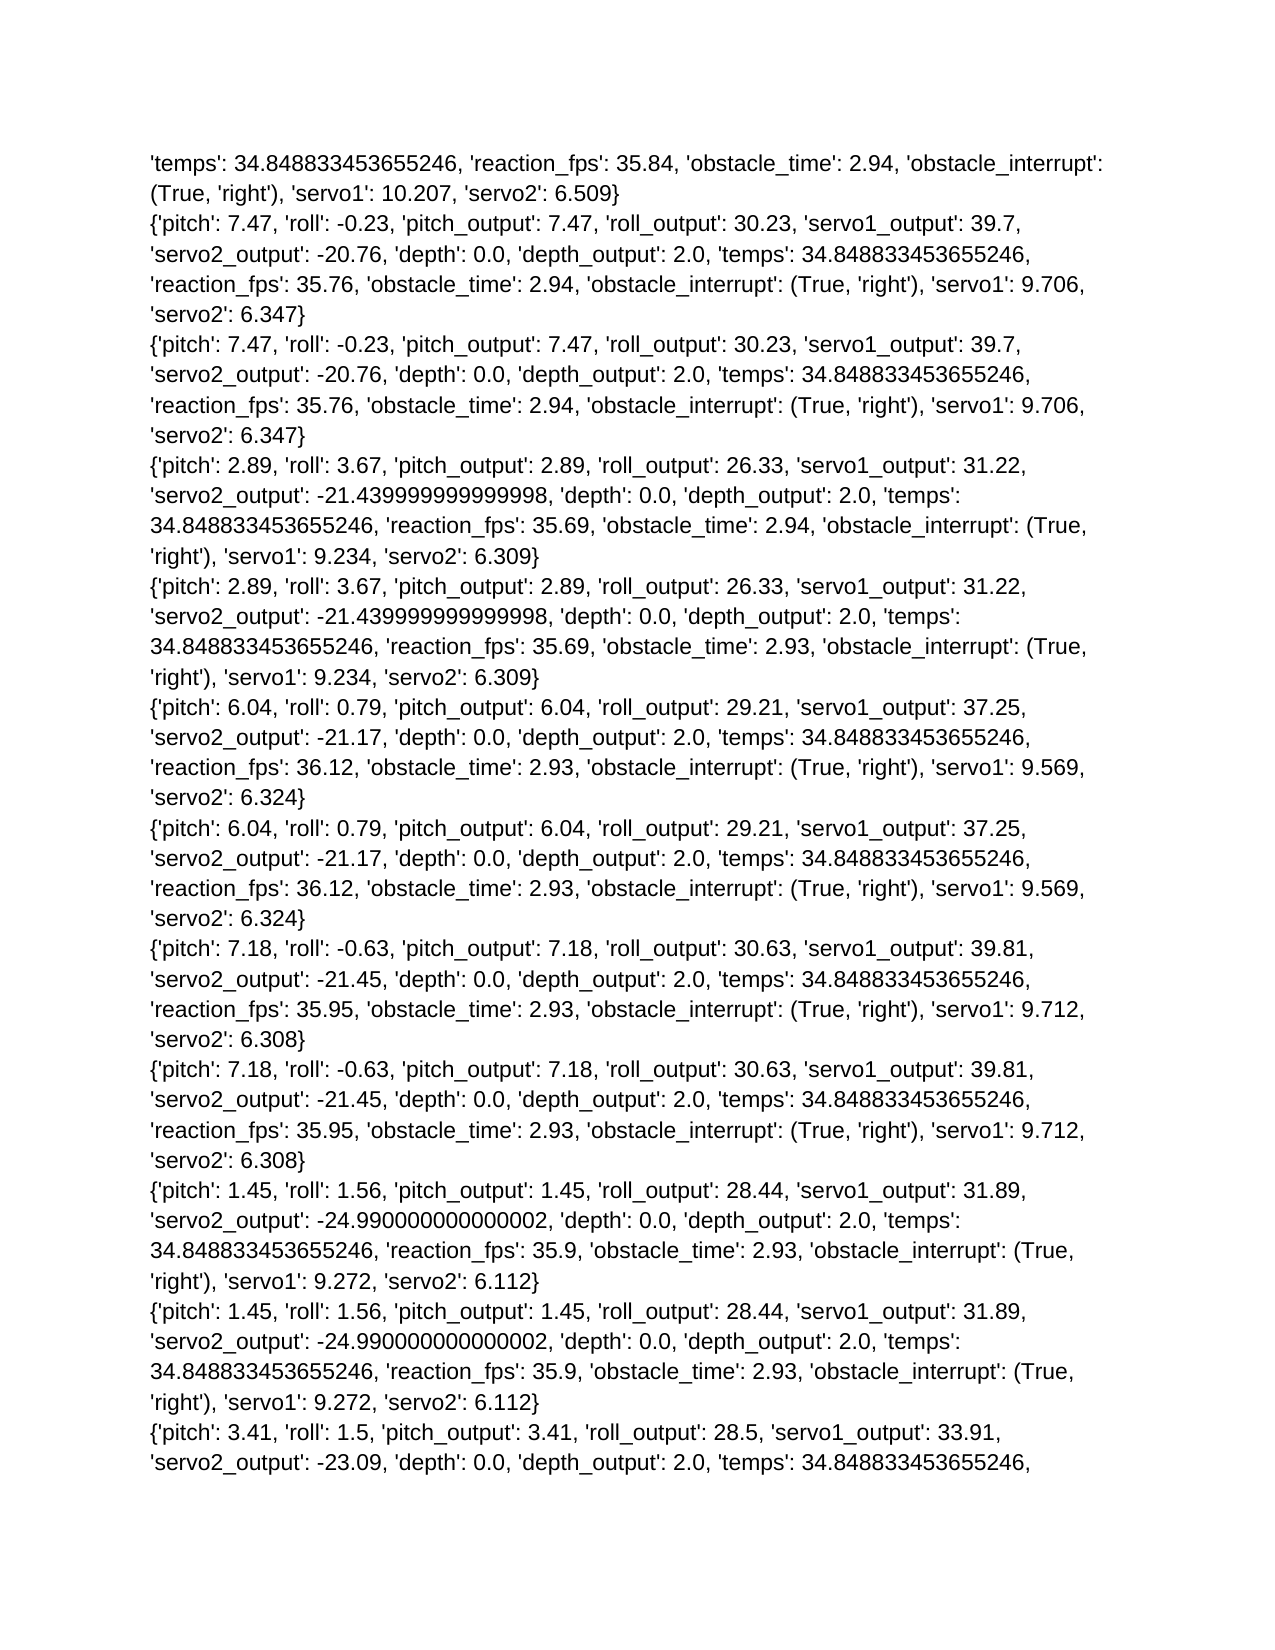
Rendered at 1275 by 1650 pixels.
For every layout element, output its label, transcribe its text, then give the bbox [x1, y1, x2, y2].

text {'pitch': 7.18, 'roll': -0.63, 'pitch_output': 7.18, 'roll_output': 30.63, 'servo1_output': 39.81, 'servo2_output': -21.45, 'depth': 0.0, 'depth_output': 2.0, 'temps': 34.848833453655246, 'reaction_fps': 35.95, 'obstacle_time': 2.93, 'obstacle_interrupt': (True, 'right'), 'servo1': 9.712, 'servo2': 6.308} [150, 1056, 1125, 1173]
text {'pitch': 7.18, 'roll': -0.63, 'pitch_output': 7.18, 'roll_output': 30.63, 'servo1_output': 39.81, 'servo2_output': -21.45, 'depth': 0.0, 'depth_output': 2.0, 'temps': 34.848833453655246, 'reaction_fps': 35.95, 'obstacle_time': 2.93, 'obstacle_interrupt': (True, 'right'), 'servo1': 9.712, 'servo2': 6.308} [150, 935, 1125, 1052]
text {'pitch': 7.47, 'roll': -0.23, 'pitch_output': 7.47, 'roll_output': 30.23, 'servo1_output': 39.7, 'servo2_output': -20.76, 'depth': 0.0, 'depth_output': 2.0, 'temps': 34.848833453655246, 'reaction_fps': 35.76, 'obstacle_time': 2.94, 'obstacle_interrupt': (True, 'right'), 'servo1': 9.706, 'servo2': 6.347} [150, 331, 1125, 448]
text {'pitch': 1.45, 'roll': 1.56, 'pitch_output': 1.45, 'roll_output': 28.44, 'servo1_output': 31.89, 'servo2_output': -24.990000000000002, 'depth': 0.0, 'depth_output': 2.0, 'temps': 34.848833453655246, 'reaction_fps': 35.9, 'obstacle_time': 2.93, 'obstacle_interrupt': (True, 'right'), 'servo1': 9.272, 'servo2': 6.112} [150, 1177, 1125, 1294]
text {'pitch': 1.45, 'roll': 1.56, 'pitch_output': 1.45, 'roll_output': 28.44, 'servo1_output': 31.89, 'servo2_output': -24.990000000000002, 'depth': 0.0, 'depth_output': 2.0, 'temps': 34.848833453655246, 'reaction_fps': 35.9, 'obstacle_time': 2.93, 'obstacle_interrupt': (True, 'right'), 'servo1': 9.272, 'servo2': 6.112} [150, 1298, 1125, 1415]
text {'pitch': 2.89, 'roll': 3.67, 'pitch_output': 2.89, 'roll_output': 26.33, 'servo1_output': 31.22, 'servo2_output': -21.439999999999998, 'depth': 0.0, 'depth_output': 2.0, 'temps': 34.848833453655246, 'reaction_fps': 35.69, 'obstacle_time': 2.93, 'obstacle_interrupt': (True, 'right'), 'servo1': 9.234, 'servo2': 6.309} [150, 573, 1125, 690]
text {'pitch': 6.04, 'roll': 0.79, 'pitch_output': 6.04, 'roll_output': 29.21, 'servo1_output': 37.25, 'servo2_output': -21.17, 'depth': 0.0, 'depth_output': 2.0, 'temps': 34.848833453655246, 'reaction_fps': 36.12, 'obstacle_time': 2.93, 'obstacle_interrupt': (True, 'right'), 'servo1': 9.569, 'servo2': 6.324} [150, 814, 1125, 932]
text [150, 1419, 1125, 1475]
text {'pitch': 2.89, 'roll': 3.67, 'pitch_output': 2.89, 'roll_output': 26.33, 'servo1_output': 31.22, 'servo2_output': -21.439999999999998, 'depth': 0.0, 'depth_output': 2.0, 'temps': 34.848833453655246, 'reaction_fps': 35.69, 'obstacle_time': 2.94, 'obstacle_interrupt': (True, 'right'), 'servo1': 9.234, 'servo2': 6.309} [150, 452, 1125, 569]
text {'pitch': 6.04, 'roll': 0.79, 'pitch_output': 6.04, 'roll_output': 29.21, 'servo1_output': 37.25, 'servo2_output': -21.17, 'depth': 0.0, 'depth_output': 2.0, 'temps': 34.848833453655246, 'reaction_fps': 36.12, 'obstacle_time': 2.93, 'obstacle_interrupt': (True, 'right'), 'servo1': 9.569, 'servo2': 6.324} [150, 694, 1125, 811]
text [150, 150, 1125, 207]
text {'pitch': 7.47, 'roll': -0.23, 'pitch_output': 7.47, 'roll_output': 30.23, 'servo1_output': 39.7, 'servo2_output': -20.76, 'depth': 0.0, 'depth_output': 2.0, 'temps': 34.848833453655246, 'reaction_fps': 35.76, 'obstacle_time': 2.94, 'obstacle_interrupt': (True, 'right'), 'servo1': 9.706, 'servo2': 6.347} [150, 210, 1125, 327]
